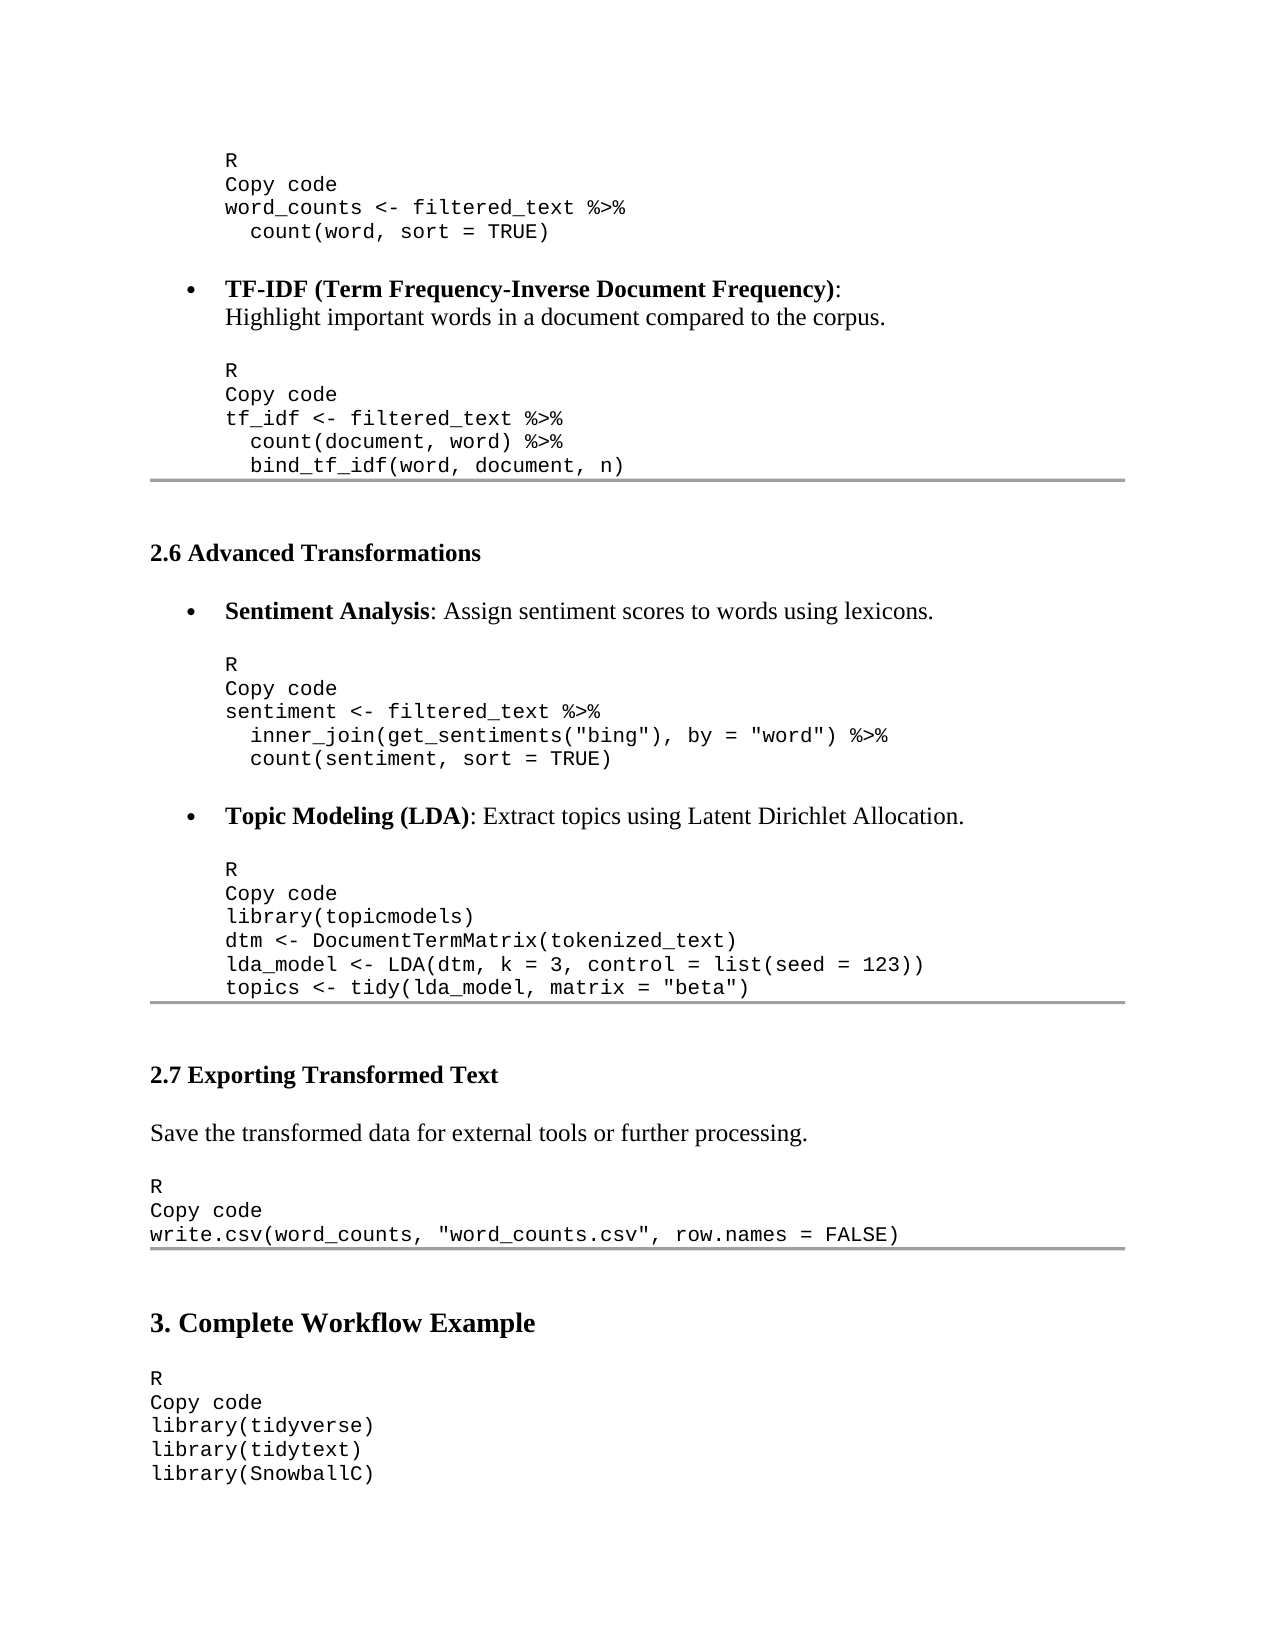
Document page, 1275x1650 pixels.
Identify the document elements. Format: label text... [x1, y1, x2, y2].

list TF-IDF (Term Frequency-Inverse Document Frequency): Highlight important words in a document compared to the corpus. [187, 274, 1125, 331]
text library(tidytext) [150, 1439, 1125, 1463]
text R [225, 360, 1125, 384]
text lda_model <- LDA(dtm, k = 3, control = list(seed = 123)) [225, 954, 1125, 977]
text count(sentiment, sort = TRUE) [225, 748, 1125, 772]
text Copy code [225, 677, 1125, 701]
text Save the transformed data for external tools or further processing. [150, 1118, 1125, 1147]
text inner_join(get_sentiments("bing"), by = "word") %>% [225, 725, 1125, 748]
text R [225, 150, 1125, 174]
text word_counts <- filtered_text %>% [225, 197, 1125, 221]
text count(word, sort = TRUE) [225, 221, 1125, 244]
text R [150, 1176, 1125, 1200]
text dtm <- DocumentTermMatrix(tokenized_text) [225, 930, 1125, 954]
text tf_idf <- filtered_text %>% [225, 408, 1125, 431]
text Copy code [150, 1392, 1125, 1415]
text R [150, 1368, 1125, 1392]
text library(SnowballC) [150, 1463, 1125, 1486]
subtitle 2.7 Exporting Transformed Text [150, 1060, 1125, 1089]
text library(tidyverse) [150, 1415, 1125, 1439]
text Copy code [225, 384, 1125, 408]
text R [225, 859, 1125, 883]
text Copy code [225, 883, 1125, 906]
subtitle 3. Complete Workflow Example [150, 1307, 1125, 1339]
text Copy code [150, 1200, 1125, 1223]
list Topic Modeling (LDA): Extract topics using Latent Dirichlet Allocation. [187, 801, 1125, 830]
text topics <- tidy(lda_model, matrix = "beta") [225, 977, 1125, 1001]
list Sentiment Analysis: Assign sentiment scores to words using lexicons. [187, 596, 1125, 625]
text library(topicmodels) [225, 906, 1125, 930]
text R [225, 654, 1125, 677]
subtitle 2.6 Advanced Transformations [150, 538, 1125, 567]
text sentiment <- filtered_text %>% [225, 701, 1125, 725]
text write.csv(word_counts, "word_counts.csv", row.names = FALSE) [150, 1223, 1125, 1247]
text Copy code [225, 174, 1125, 197]
text count(document, word) %>% [225, 431, 1125, 455]
text bind_tf_idf(word, document, n) [225, 455, 1125, 478]
